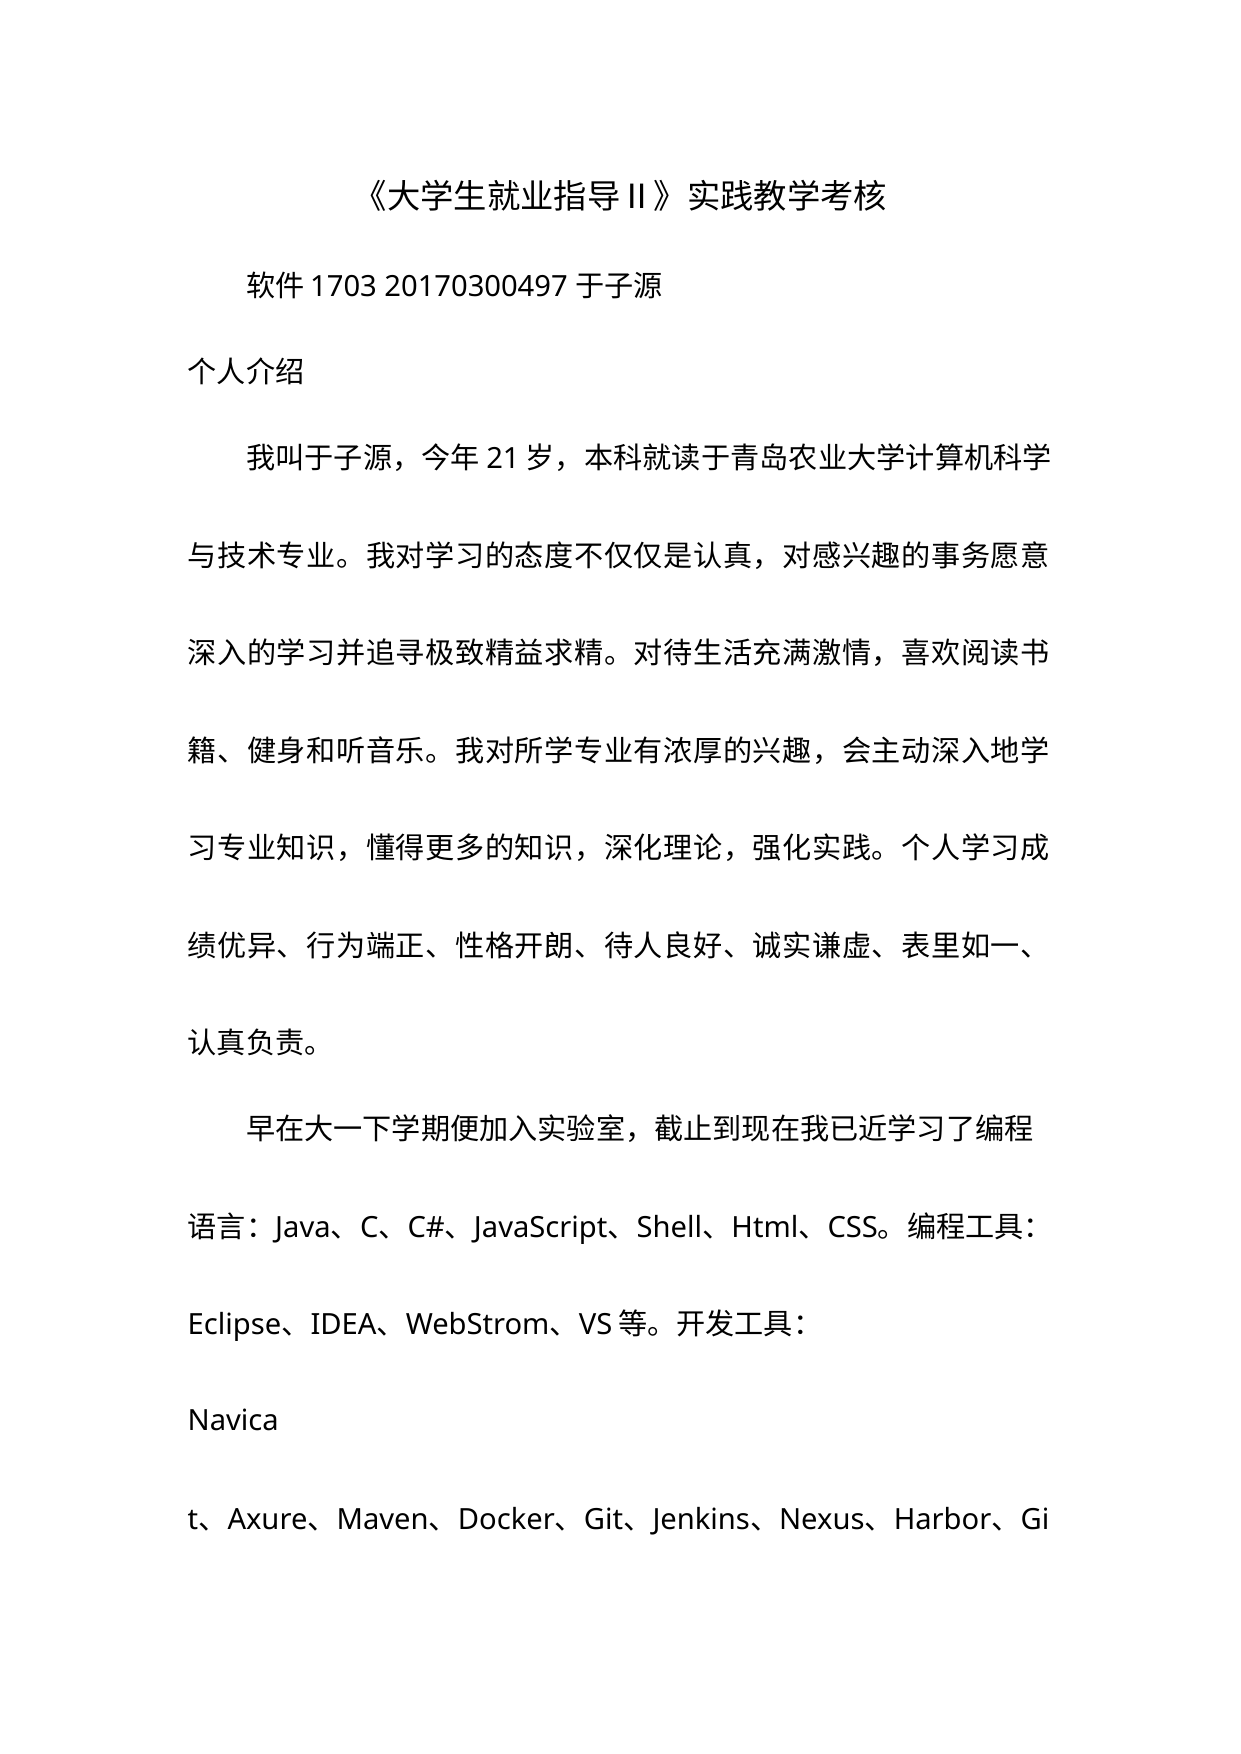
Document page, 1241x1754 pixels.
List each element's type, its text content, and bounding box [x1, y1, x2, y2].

text 软件1703 20170300497 于子源 [187, 251, 1053, 316]
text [187, 1094, 1053, 1549]
text 个人介绍 [187, 337, 1053, 402]
text 《大学生就业指导Ⅱ》实践教学考核 [187, 162, 1053, 227]
text 我叫于子源，今年21岁，本科就读于青岛农业大学计算机科学与技术专业。我对学习的态度不仅仅是认真，对感兴趣的事务愿意深入的学习并追寻极致精益求精。对待生活充满激情，喜欢阅读书籍、健身和听音乐。我对所学专业有浓厚的兴趣，会主动深入地学习专业知识，懂得更多的知识，深化理论，强化实践。个人学习成绩优异、行为端正、性格开朗、待人良好、诚实谦虚、表里如一、认真负责。 [187, 423, 1053, 1073]
